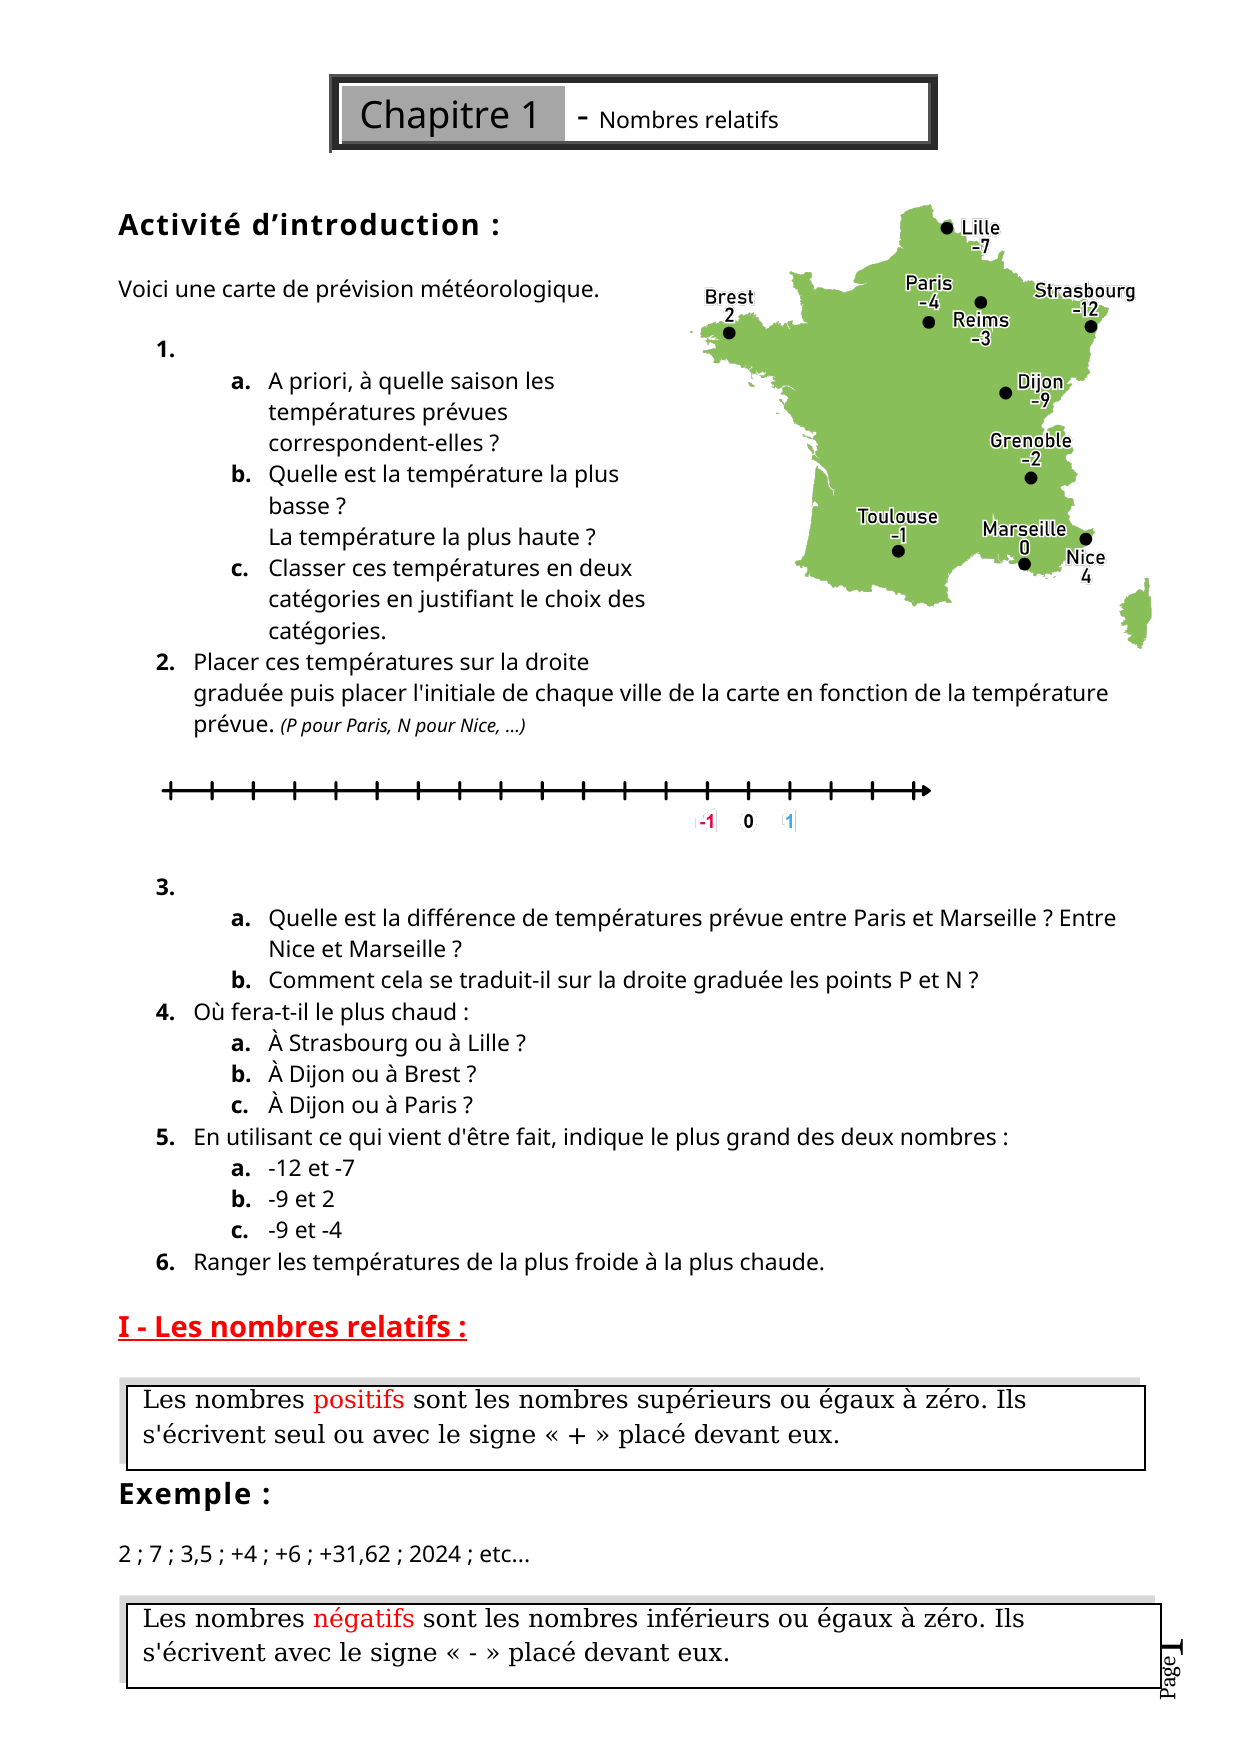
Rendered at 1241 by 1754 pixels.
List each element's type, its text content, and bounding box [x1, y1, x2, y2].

picture [689, 204, 1152, 649]
list Quelle est la différence de températures prévue entre Paris et Marseille ? Entre Nice et Marseille ? [231, 902, 1152, 964]
list Ranger les températures de la plus froide à la plus chaude. [156, 1245, 1152, 1277]
list En utilisant ce qui vient d'être fait, indique le plus grand des deux nombres : [156, 1120, 1152, 1152]
list Où fera-t-il le plus chaud : [156, 995, 1152, 1027]
picture [155, 739, 937, 842]
subtitle I - Les nombres relatifs : [118, 1306, 1152, 1346]
subtitle Activité d’introduction : [118, 204, 689, 244]
list Comment cela se traduit-il sur la droite graduée les points P et N ? [231, 964, 1152, 995]
list -9 et 2 [231, 1183, 1152, 1214]
list -9 et -4 [231, 1214, 1152, 1245]
list À Dijon ou à Paris ? [231, 1089, 1152, 1120]
list À Dijon ou à Brest ? [231, 1058, 1152, 1089]
text Voici une carte de prévision météorologique. [118, 273, 689, 304]
list À Strasbourg ou à Lille ? [231, 1027, 1152, 1058]
list A priori, à quelle saison les températures prévues correspondent-elles ? [231, 365, 689, 458]
list Classer ces températures en deux catégories en justifiant le choix des catégories. [231, 552, 689, 646]
list Placer ces températures sur la droite graduée puis placer l'initiale de chaque ville de la carte en fonction de la température prévue. (P pour Paris, N pour Nice, ...) [156, 646, 1152, 740]
subtitle Exemple : [118, 1473, 1152, 1513]
text 2 ; 7 ; 3,5 ; +4 ; +6 ; +31,62 ; 2024 ; etc... [118, 1538, 1152, 1569]
list -12 et -7 [231, 1152, 1152, 1183]
list Quelle est la température la plus basse ? La température la plus haute ? [231, 458, 689, 552]
